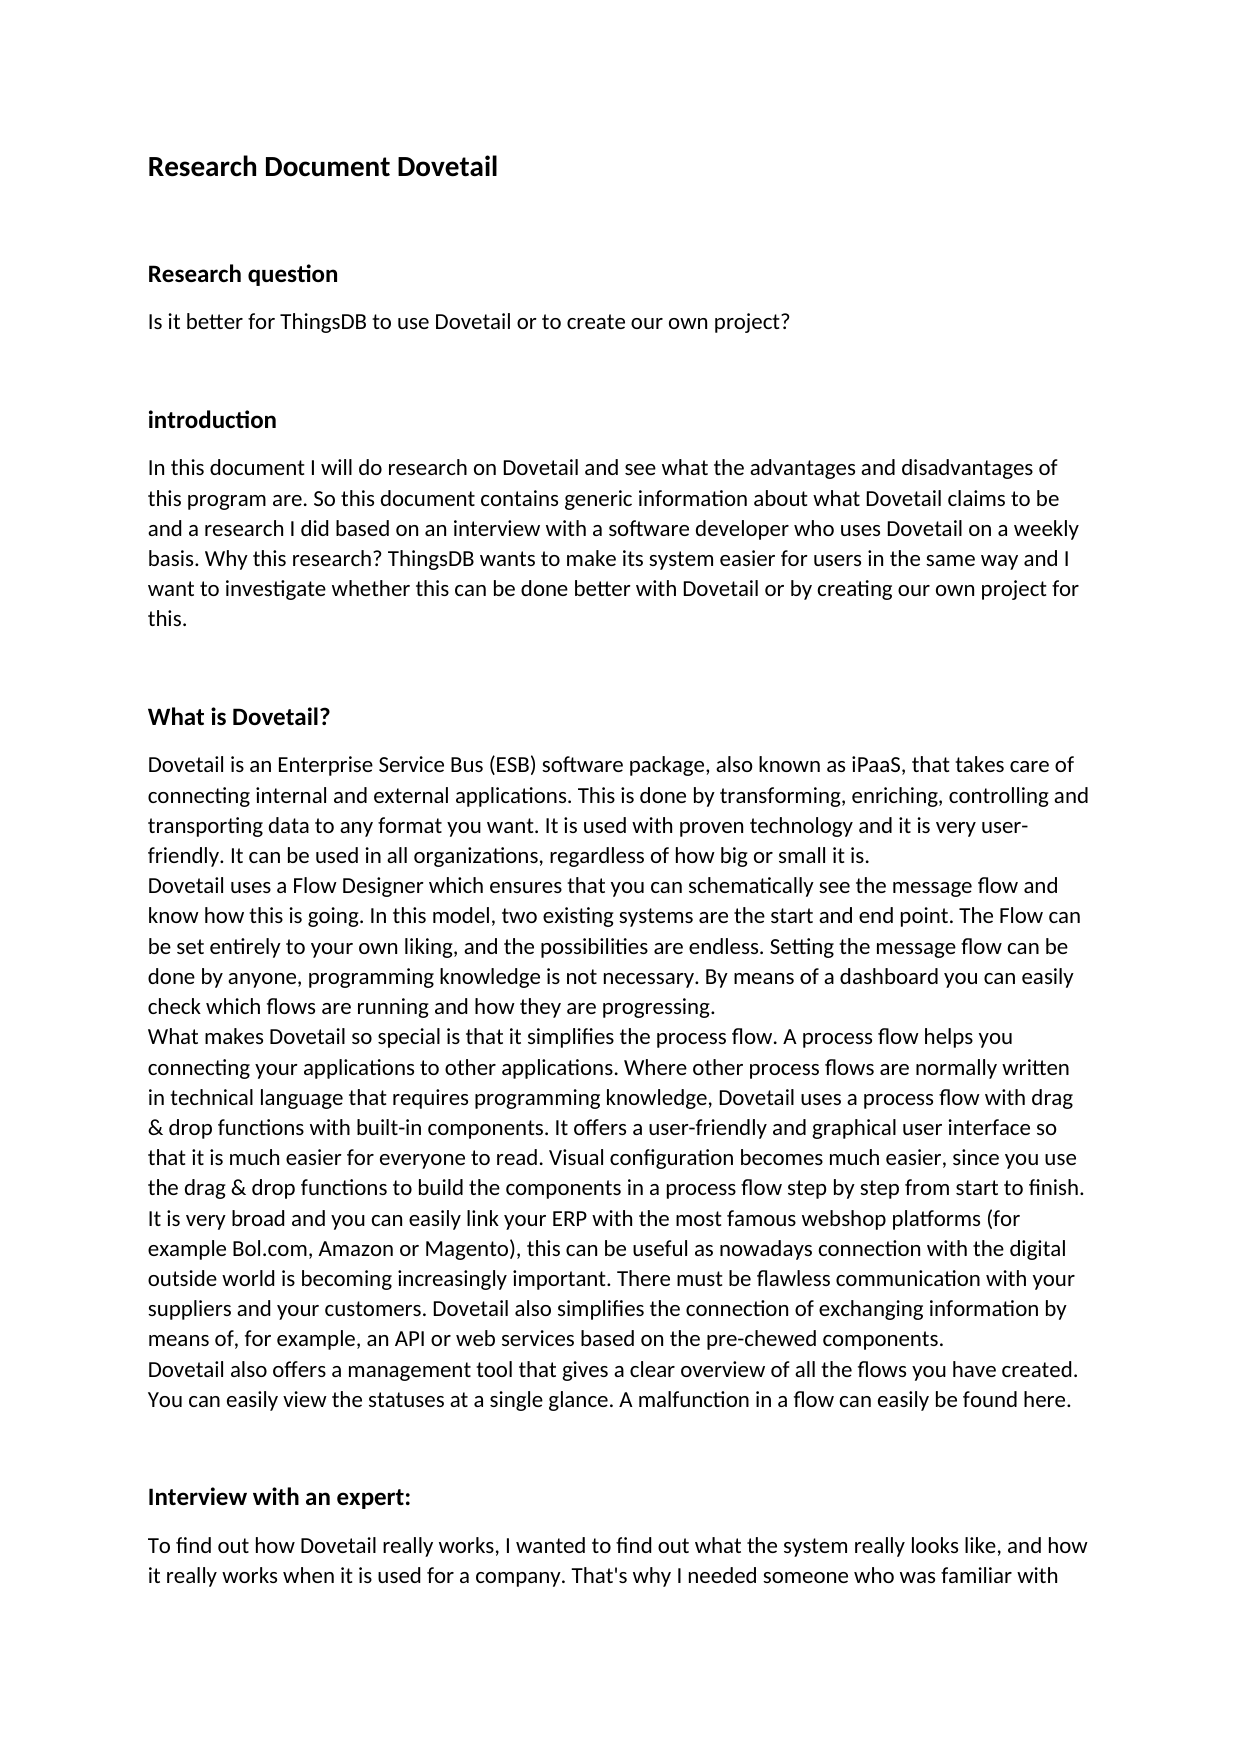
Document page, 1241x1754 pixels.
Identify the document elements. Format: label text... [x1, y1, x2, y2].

text In this document I will do research on Dovetail and see what the advantages and disadvantages of this program are. So this document contains generic information about what Dovetail claims to be and a research I did based on an interview with a software developer who uses Dovetail on a weekly basis. Why this research? ThingsDB wants to make its system easier for users in the same way and I want to investigate whether this can be done better with Dovetail or by creating our own project for this. [148, 453, 1093, 632]
text Research question [148, 258, 1093, 288]
text Is it better for ThingsDB to use Dovetail or to create our own project? [148, 307, 1093, 335]
text What is Dovetail? [148, 701, 1093, 731]
text introduction [148, 404, 1093, 434]
text Research Document Dovetail [148, 148, 1093, 183]
text Interview with an expert: [148, 1481, 1093, 1512]
text Dovetail is an Enterprise Service Bus (ESB) software package, also known as iPaaS, that takes care of connecting internal and external applications. This is done by transforming, enriching, controlling and transporting data to any format you want. It is used with proven technology and it is very user-friendly. It can be used in all organizations, regardless of how big or small it is. Dovetail uses a Flow Designer which ensures that you can schematically see the message flow and know how this is going. In this model, two existing systems are the start and end point. The Flow can be set entirely to your own liking, and the possibilities are endless. Setting the message flow can be done by anyone, programming knowledge is not necessary. By means of a dashboard you can easily check which flows are running and how they are progressing. What makes Dovetail so special is that it simplifies the process flow. A process flow helps you connecting your applications to other applications. Where other process flows are normally written in technical language that requires programming knowledge, Dovetail uses a process flow with drag & drop functions with built-in components. It offers a user-friendly and graphical user interface so that it is much easier for everyone to read. Visual configuration becomes much easier, since you use the drag & drop functions to build the components in a process flow step by step from start to finish. It is very broad and you can easily link your ERP with the most famous webshop platforms (for example Bol.com, Amazon or Magento), this can be useful as nowadays connection with the digital outside world is becoming increasingly important. There must be flawless communication with your suppliers and your customers. Dovetail also simplifies the connection of exchanging information by means of, for example, an API or web services based on the pre-chewed components. Dovetail also offers a management tool that gives a clear overview of all the flows you have created. You can easily view the statuses at a single glance. A malfunction in a flow can easily be found here. [148, 751, 1093, 1413]
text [148, 1531, 1093, 1589]
